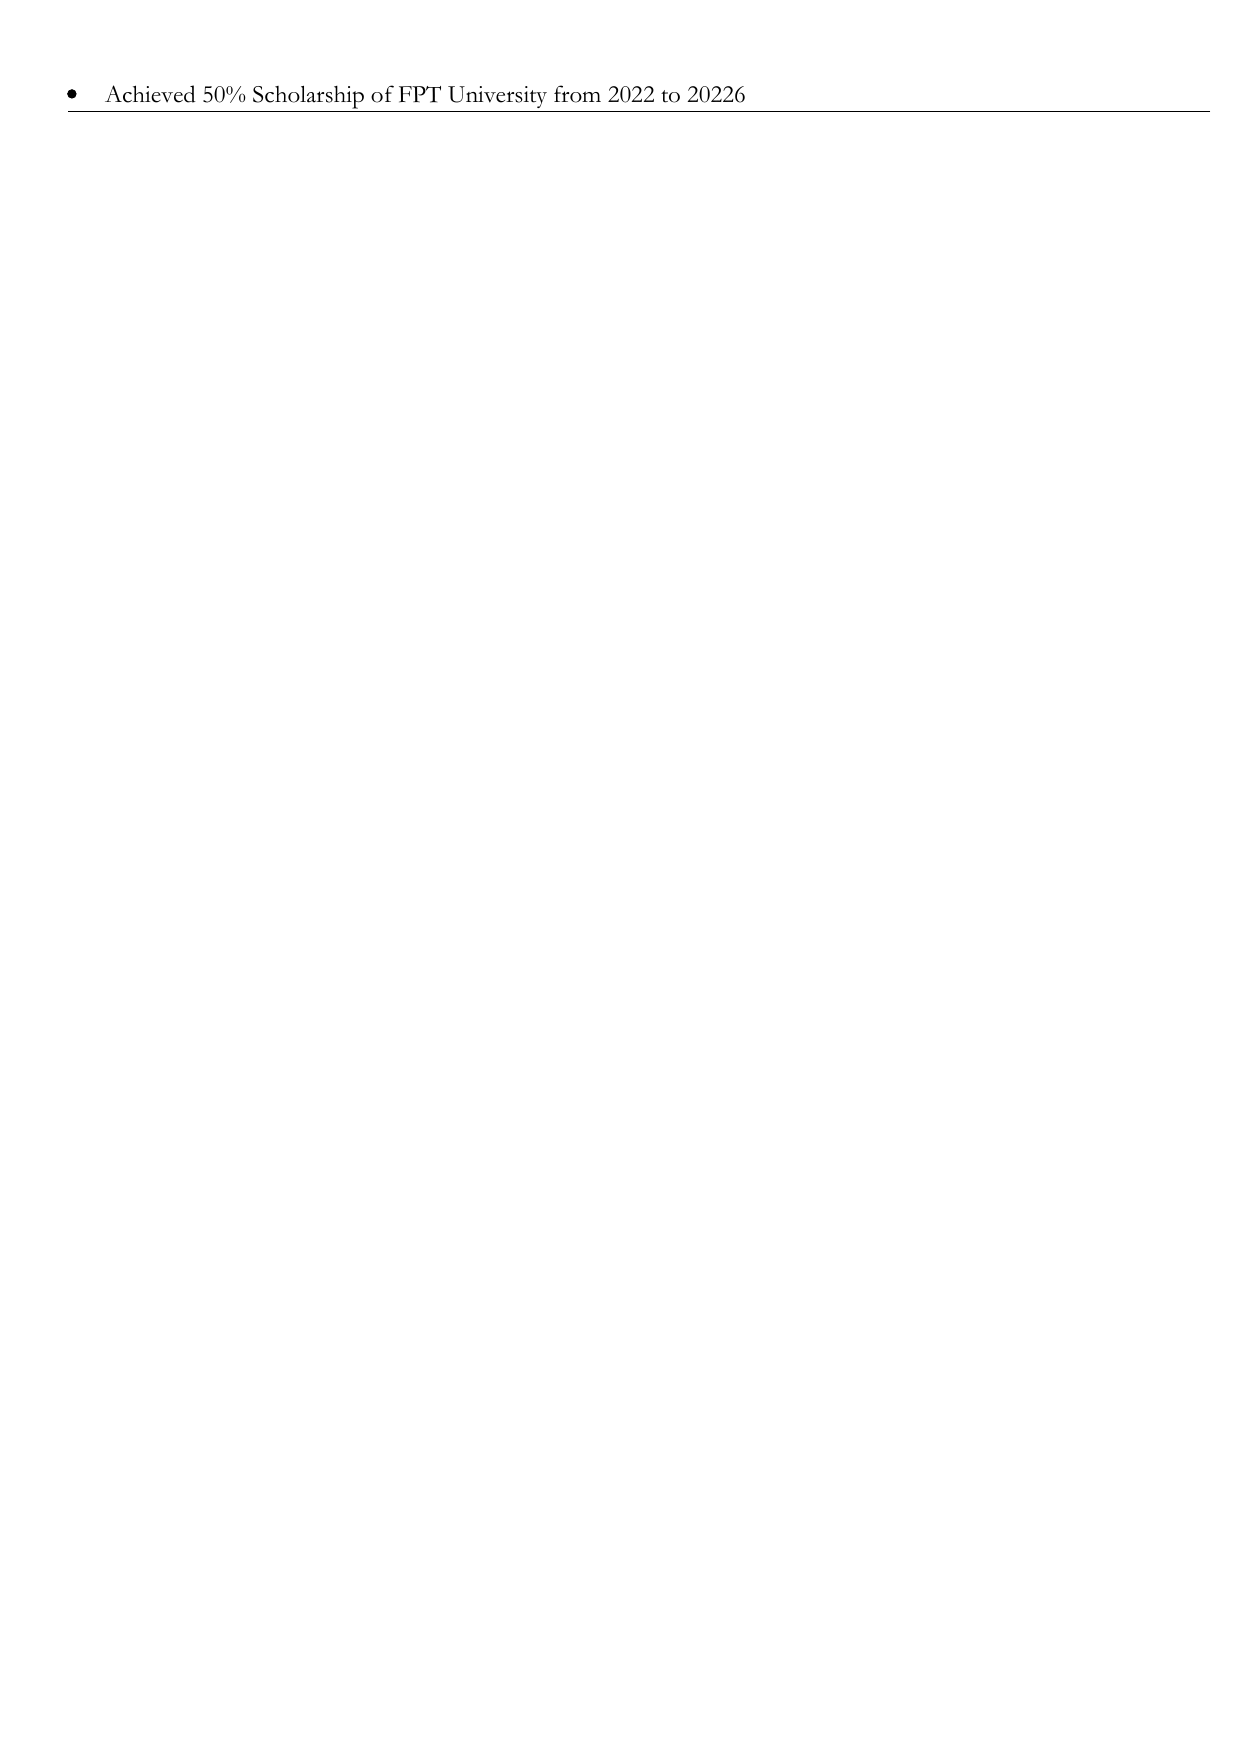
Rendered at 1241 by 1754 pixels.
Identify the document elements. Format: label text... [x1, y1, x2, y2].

list Achieved 50% Scholarship of FPT University from 2022 to 20226 [67, 81, 1210, 112]
